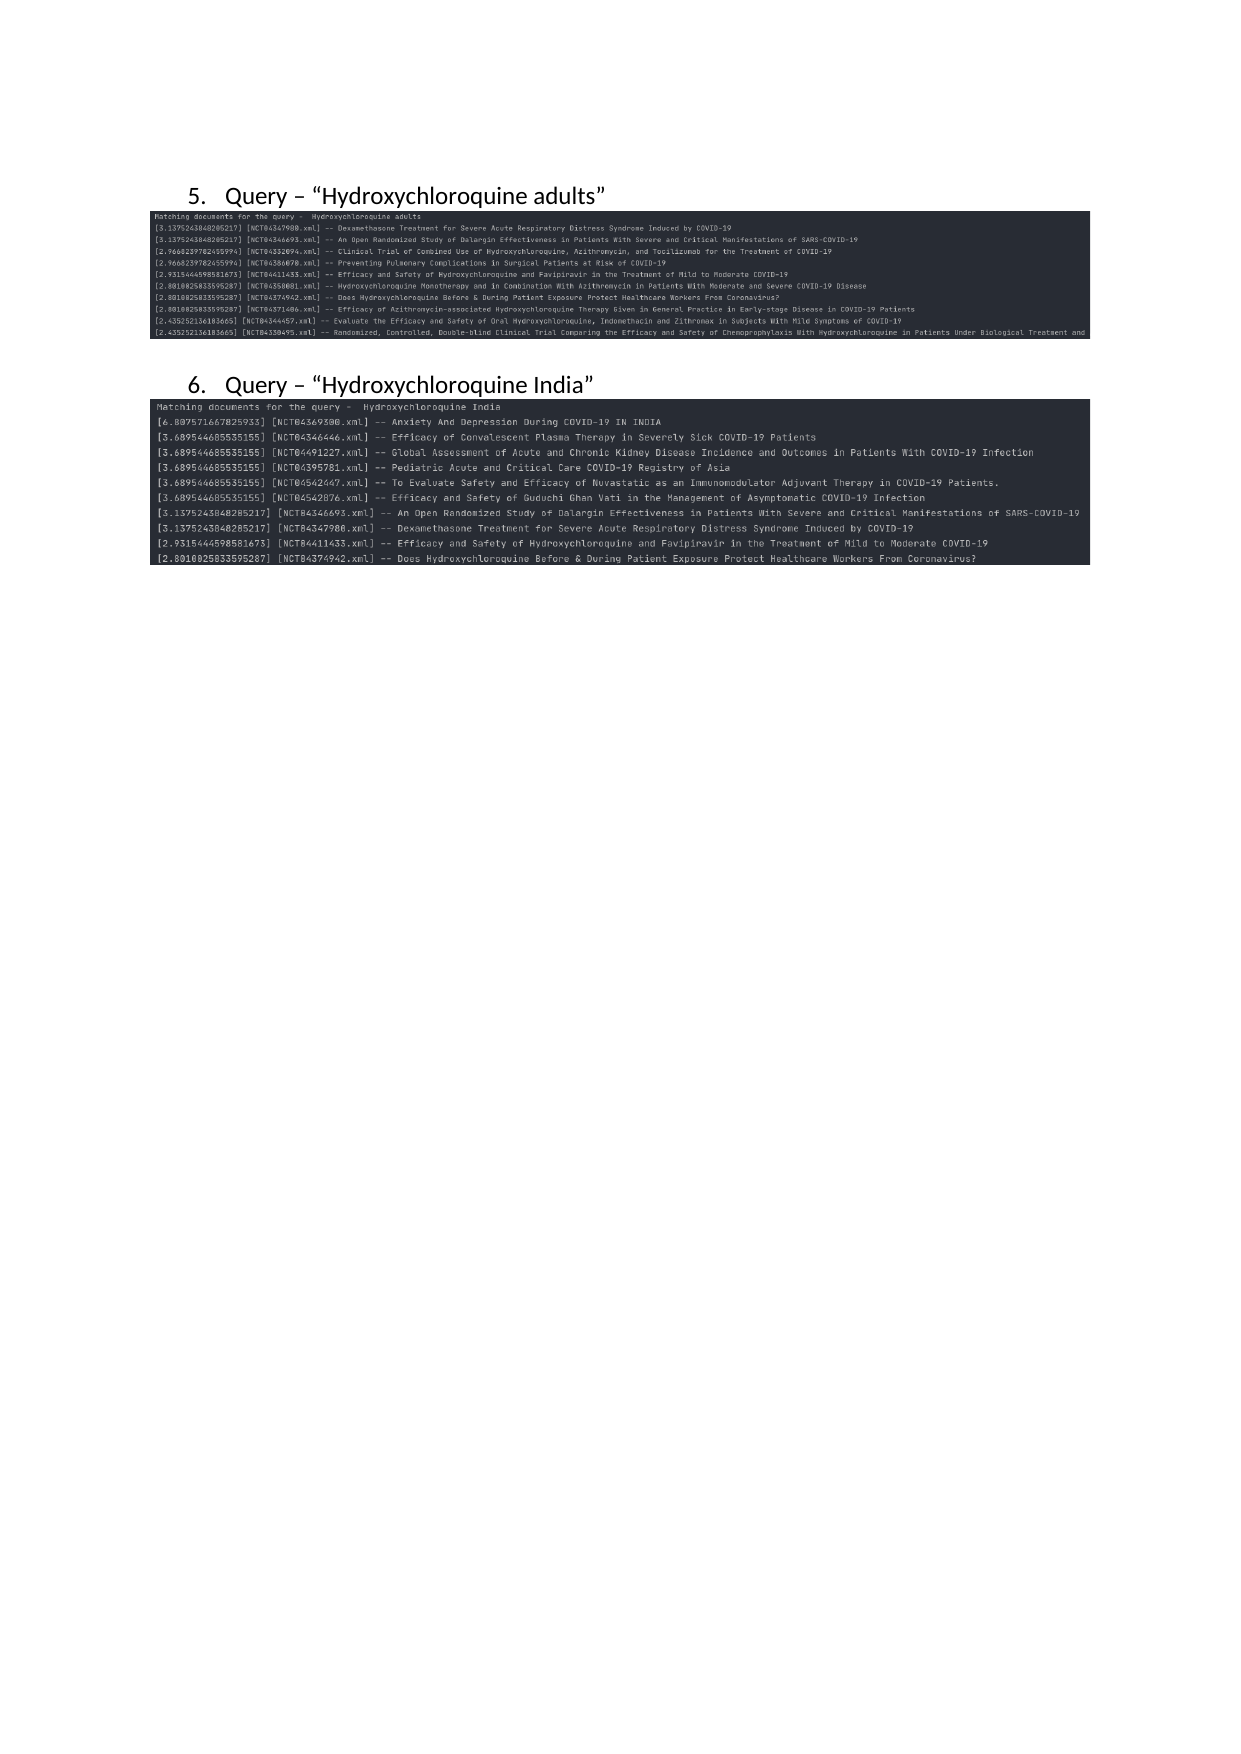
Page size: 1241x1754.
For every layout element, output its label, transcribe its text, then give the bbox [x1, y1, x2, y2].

picture [150, 211, 1091, 339]
list Query – “Hydroxychloroquine India” [187, 369, 1090, 399]
picture [150, 399, 1091, 565]
list Query – “Hydroxychloroquine adults” [187, 181, 1090, 211]
